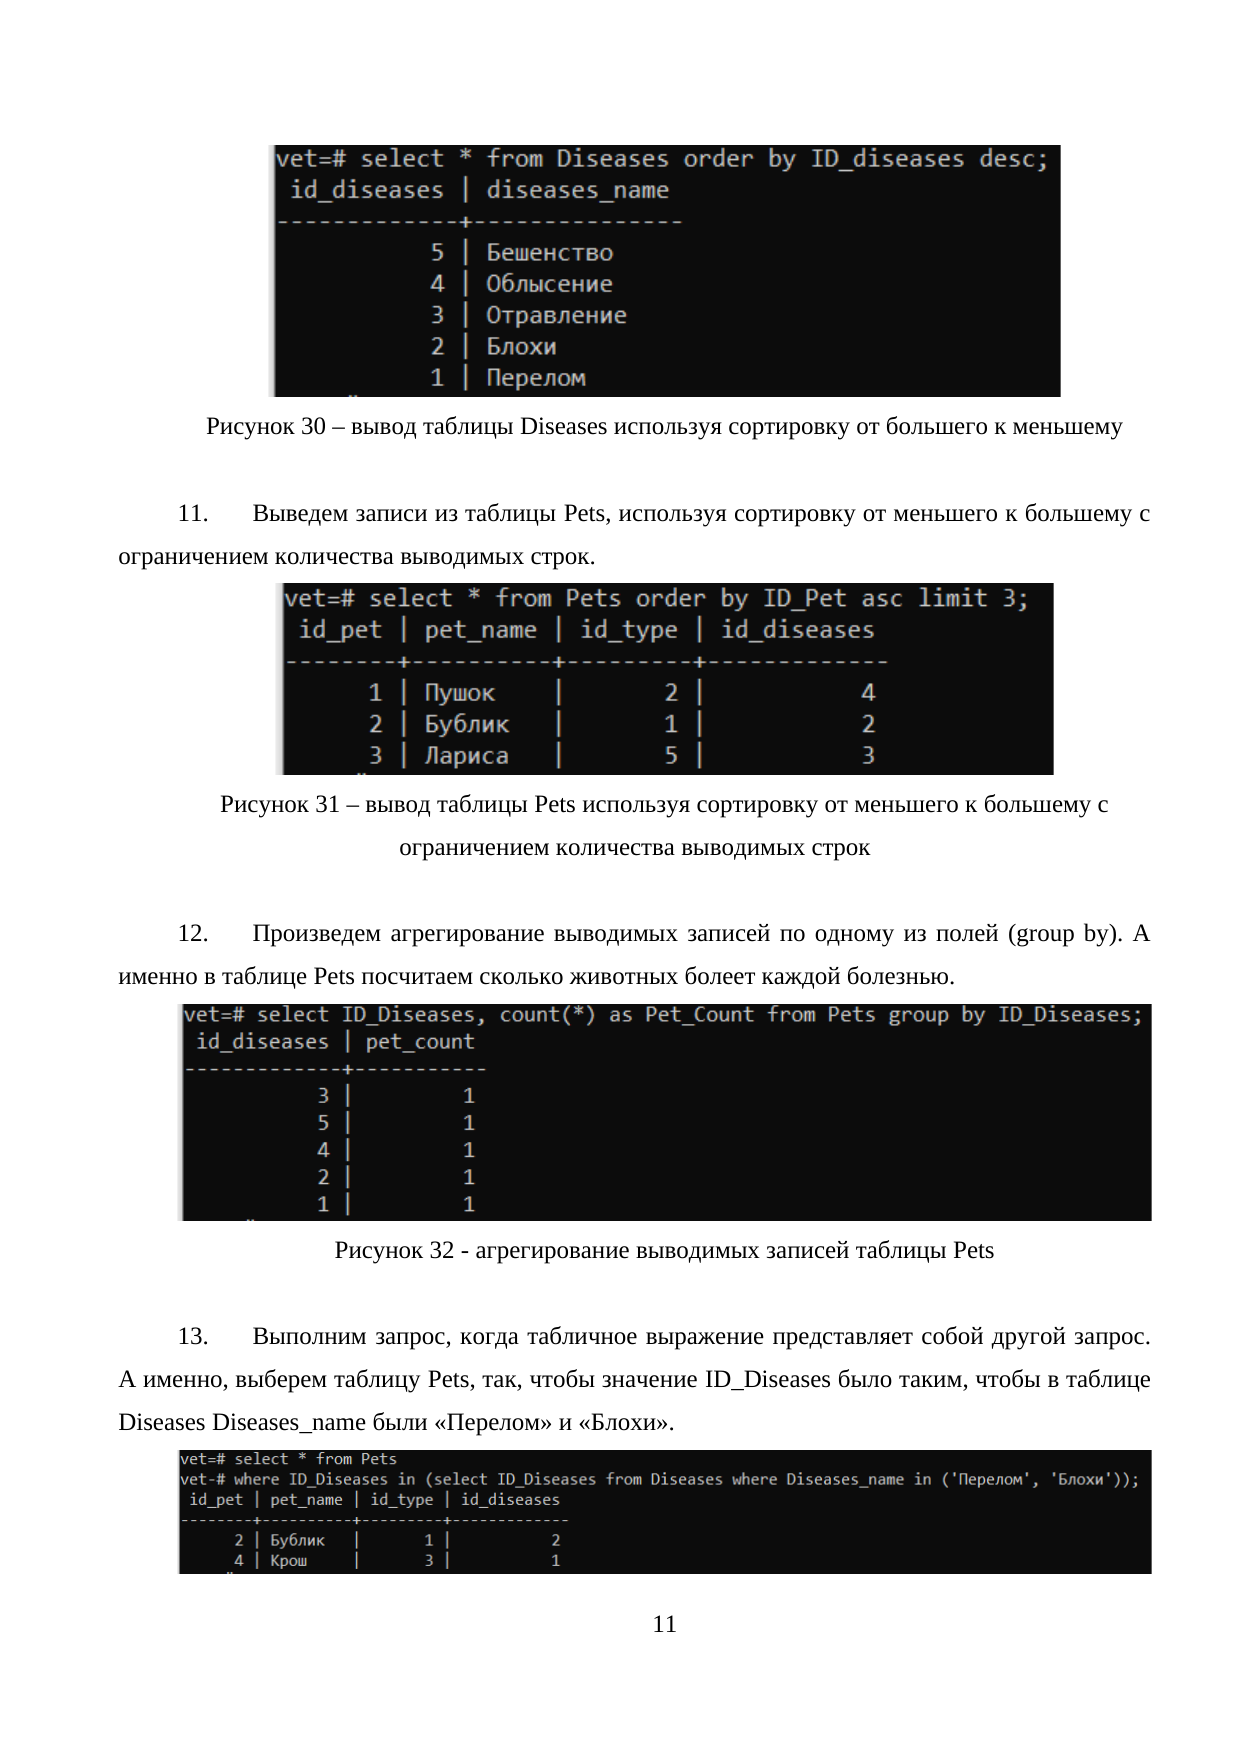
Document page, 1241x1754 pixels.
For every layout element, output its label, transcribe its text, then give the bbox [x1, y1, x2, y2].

text Рисунок 30 – вывод таблицы Diseases используя сортировку от большего к меньшему [118, 411, 1152, 440]
picture [177, 1450, 1152, 1574]
text Рисунок 31 – вывод таблицы Pets используя сортировку от меньшего к большему с ограничением количества выводимых строк [118, 789, 1152, 861]
picture [275, 583, 1054, 775]
list Произведем агрегирование выводимых записей по одному из полей (group by). А именно в таблице Pets посчитаем сколько животных болеет каждой болезнью. [118, 918, 1152, 990]
list Выведем записи из таблицы Pets, используя сортировку от меньшего к большему с ограничением количества выводимых строк. [118, 498, 1152, 569]
picture [177, 1004, 1152, 1221]
list Выполним запрос, когда табличное выражение представляет собой другой запрос. А именно, выберем таблицу Pets, так, чтобы значение ID_Diseases было таким, чтобы в таблице Diseases Diseases_name были «Перелом» и «Блохи». [118, 1321, 1152, 1436]
picture [268, 145, 1061, 397]
text Рисунок 32 - агрегирование выводимых записей таблицы Pets [118, 1235, 1152, 1264]
